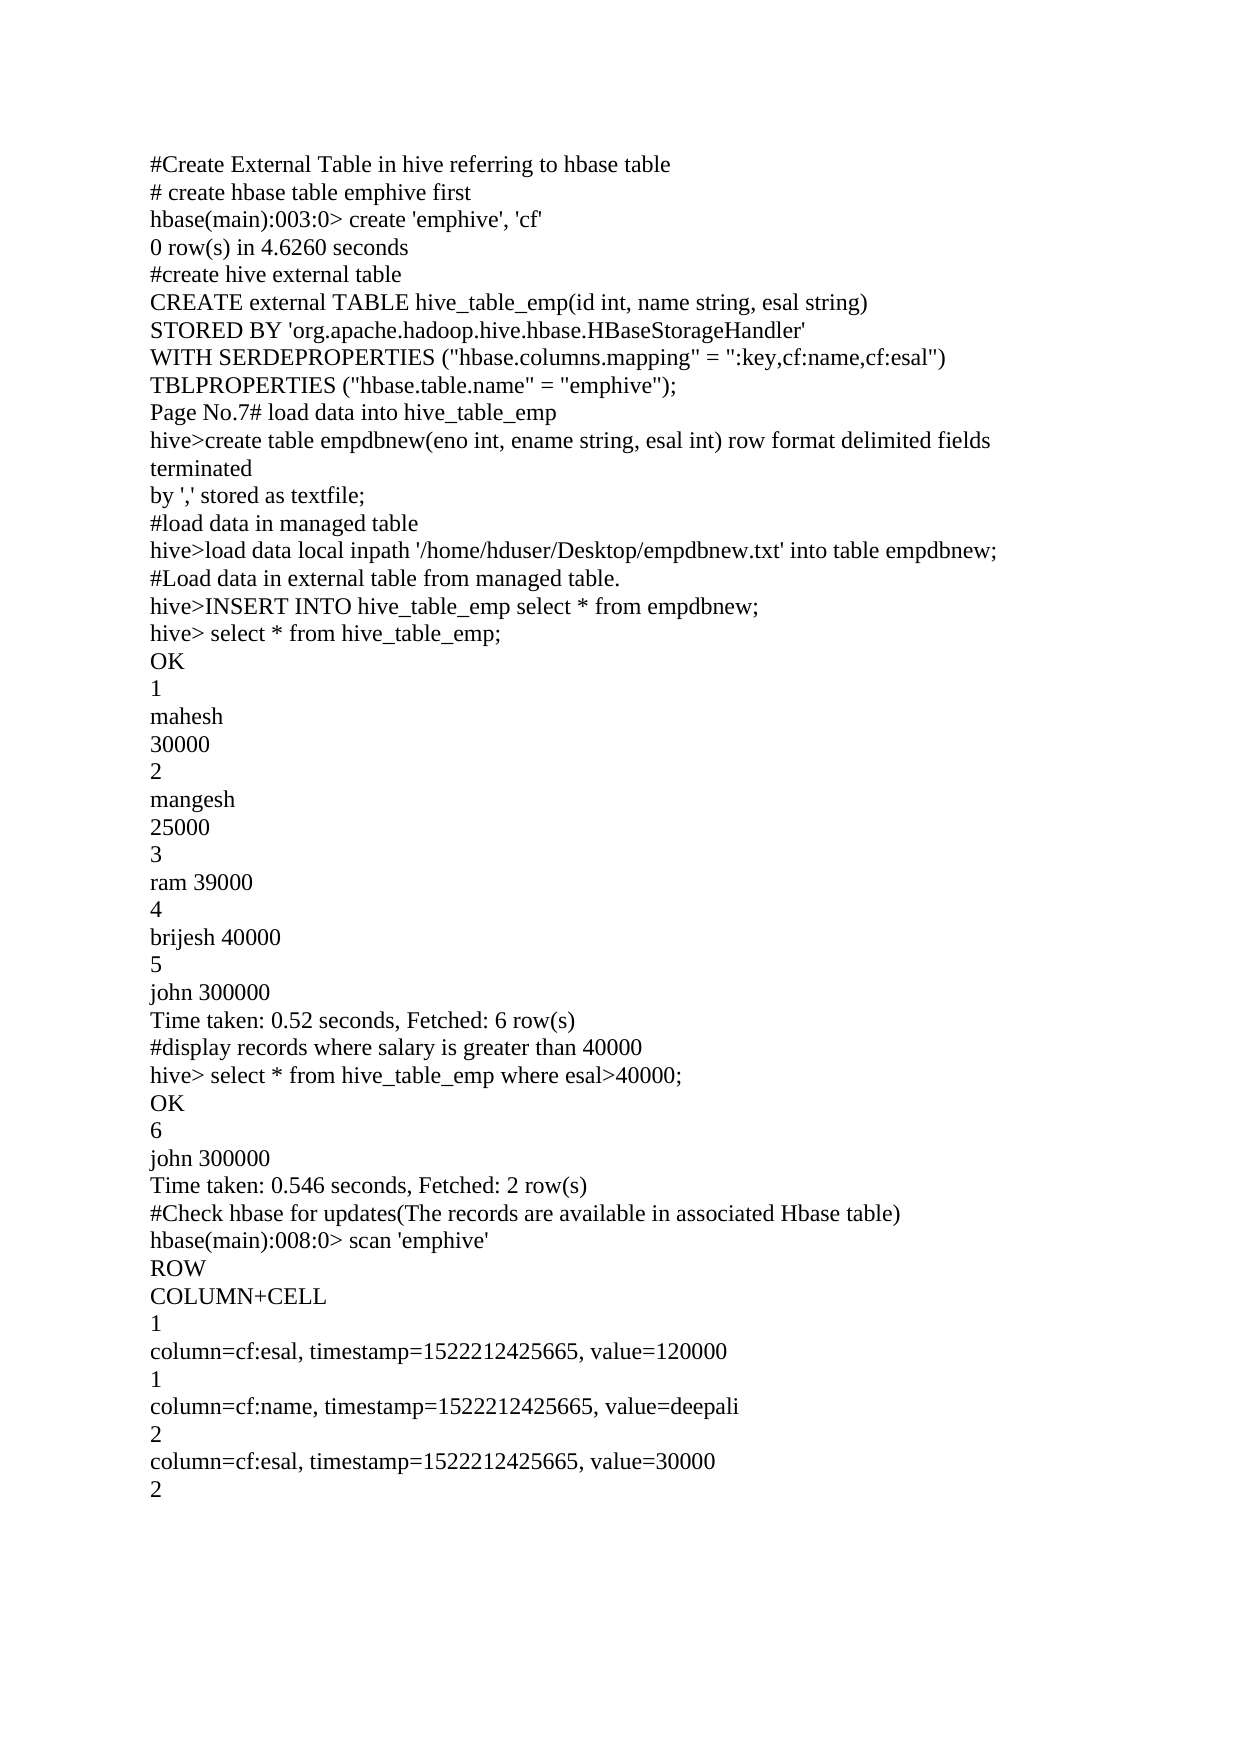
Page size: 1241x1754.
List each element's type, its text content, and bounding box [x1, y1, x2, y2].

text 2 [150, 1475, 1090, 1503]
text hive> select * from hive_table_emp where esal>40000; [150, 1061, 1090, 1088]
text 4 [150, 895, 1090, 923]
text #create hive external table [150, 260, 1090, 288]
text #display records where salary is greater than 40000 [150, 1033, 1090, 1061]
text #load data in managed table [150, 509, 1090, 536]
text column=cf:esal, timestamp=1522212425665, value=120000 [150, 1337, 1090, 1364]
text 1 [150, 674, 1090, 702]
text 3 [150, 840, 1090, 868]
text hive>load data local inpath '/home/hduser/Desktop/empdbnew.txt' into table empdbnew; [150, 536, 1090, 564]
text 2 [150, 757, 1090, 785]
text Page No.7# load data into hive_table_emp [150, 398, 1090, 426]
text column=cf:esal, timestamp=1522212425665, value=30000 [150, 1447, 1090, 1475]
text 25000 [150, 812, 1090, 840]
text #Load data in external table from managed table. [150, 564, 1090, 592]
text TBLPROPERTIES ("hbase.table.name" = "emphive"); [150, 371, 1090, 398]
text 6 [150, 1116, 1090, 1144]
text WITH SERDEPROPERTIES ("hbase.columns.mapping" = ":key,cf:name,cf:esal") [150, 343, 1090, 371]
text 30000 [150, 730, 1090, 757]
text #Check hbase for updates(The records are available in associated Hbase table) [150, 1199, 1090, 1227]
text mahesh [150, 702, 1090, 730]
text ram 39000 [150, 868, 1090, 895]
text hbase(main):008:0> scan 'emphive' [150, 1227, 1090, 1254]
text 1 [150, 1364, 1090, 1392]
text hive> select * from hive_table_emp; [150, 619, 1090, 647]
text john 300000 [150, 1144, 1090, 1171]
text hive>INSERT INTO hive_table_emp select * from empdbnew; [150, 592, 1090, 619]
text john 300000 [150, 978, 1090, 1006]
text Time taken: 0.52 seconds, Fetched: 6 row(s) [150, 1006, 1090, 1033]
text # create hbase table emphive first [150, 178, 1090, 205]
text brijesh 40000 [150, 923, 1090, 951]
text 5 [150, 951, 1090, 978]
text column=cf:name, timestamp=1522212425665, value=deepali [150, 1392, 1090, 1420]
text hbase(main):003:0> create 'emphive', 'cf' [150, 205, 1090, 233]
text OK [150, 647, 1090, 674]
text #Create External Table in hive referring to hbase table [150, 150, 1090, 178]
text hive>create table empdbnew(eno int, ename string, esal int) row format delimited fields terminated [150, 426, 1090, 481]
text 2 [150, 1420, 1090, 1447]
text CREATE external TABLE hive_table_emp(id int, name string, esal string) [150, 288, 1090, 316]
text ROW [150, 1254, 1090, 1282]
text COLUMN+CELL [150, 1282, 1090, 1309]
text OK [150, 1088, 1090, 1116]
text 1 [150, 1309, 1090, 1337]
text STORED BY 'org.apache.hadoop.hive.hbase.HBaseStorageHandler' [150, 316, 1090, 343]
text mangesh [150, 785, 1090, 812]
text 0 row(s) in 4.6260 seconds [150, 233, 1090, 260]
text by ',' stored as textfile; [150, 481, 1090, 509]
text Time taken: 0.546 seconds, Fetched: 2 row(s) [150, 1171, 1090, 1199]
